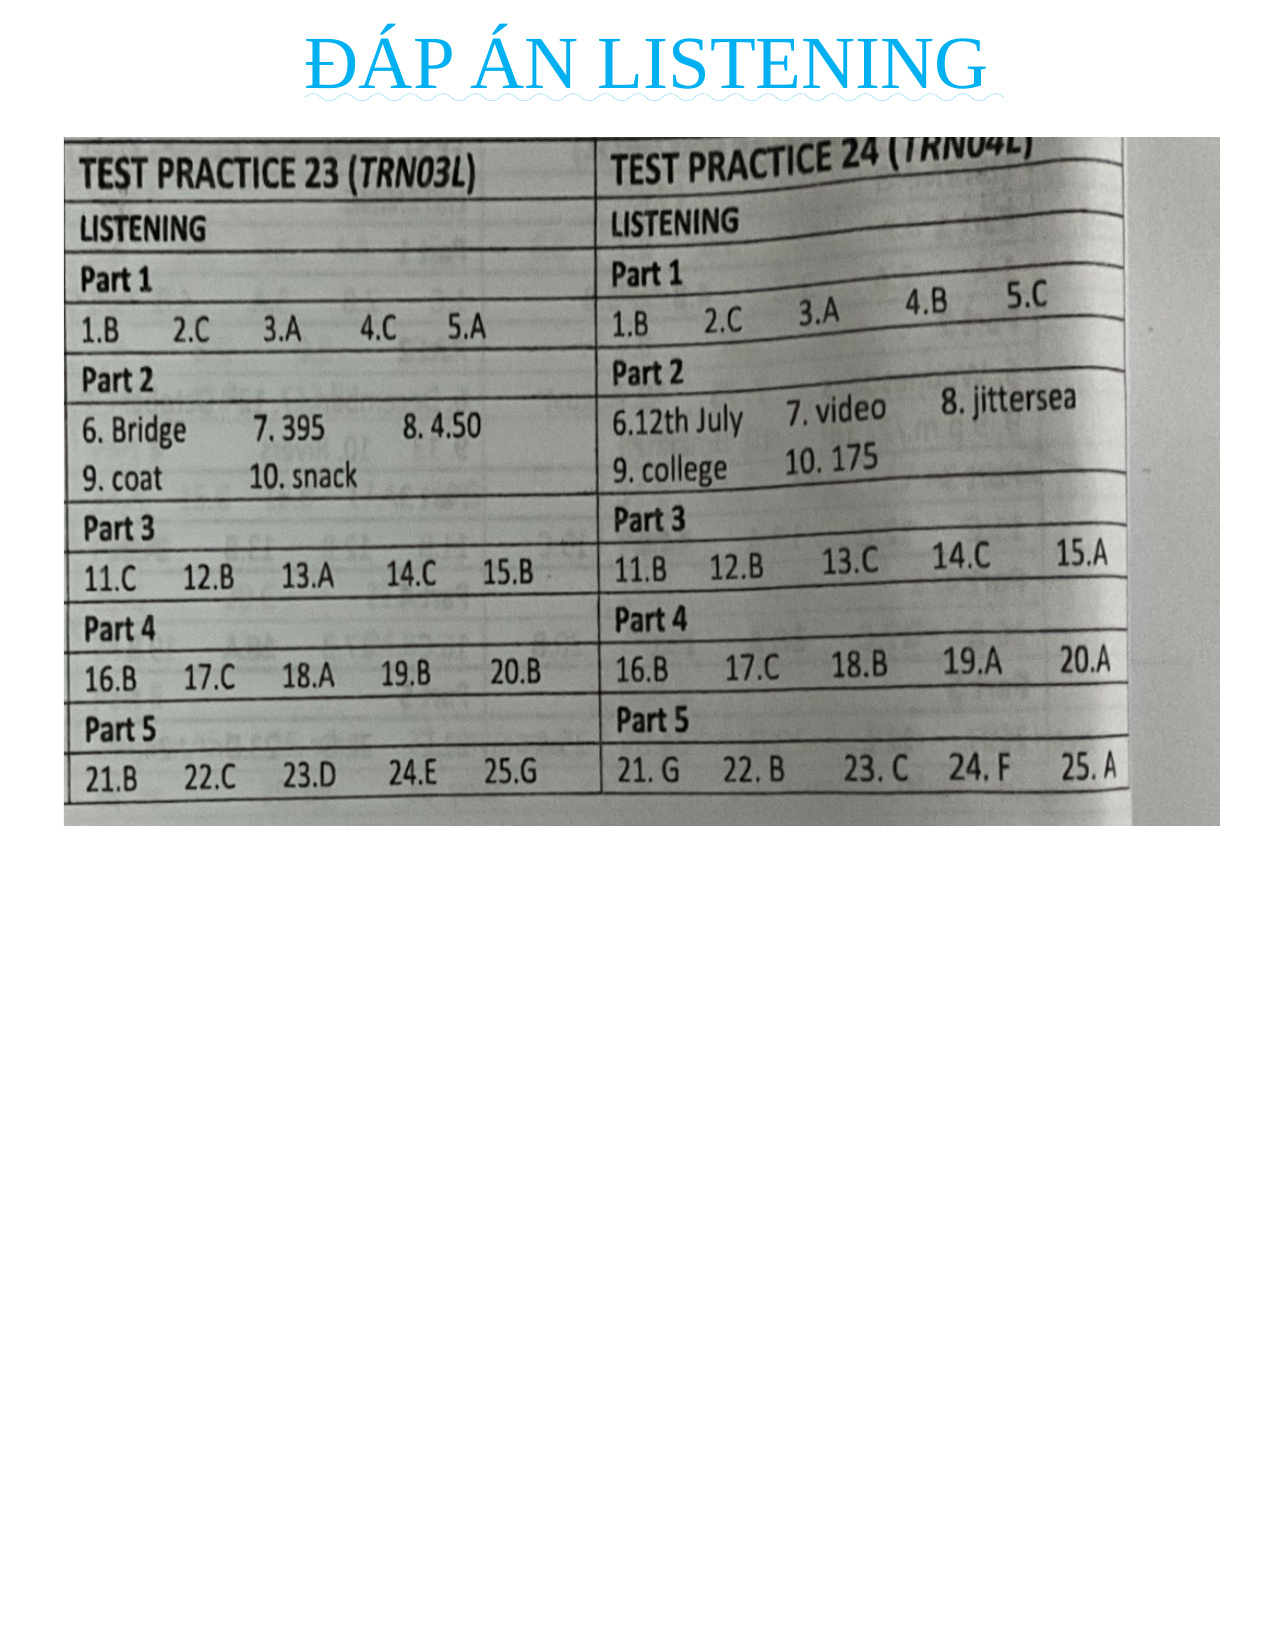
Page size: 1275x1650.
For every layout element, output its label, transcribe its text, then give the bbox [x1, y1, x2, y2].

picture [304, 93, 1004, 101]
text ĐÁP ÁN LISTENING [37, 19, 1256, 105]
picture [63, 137, 1218, 826]
